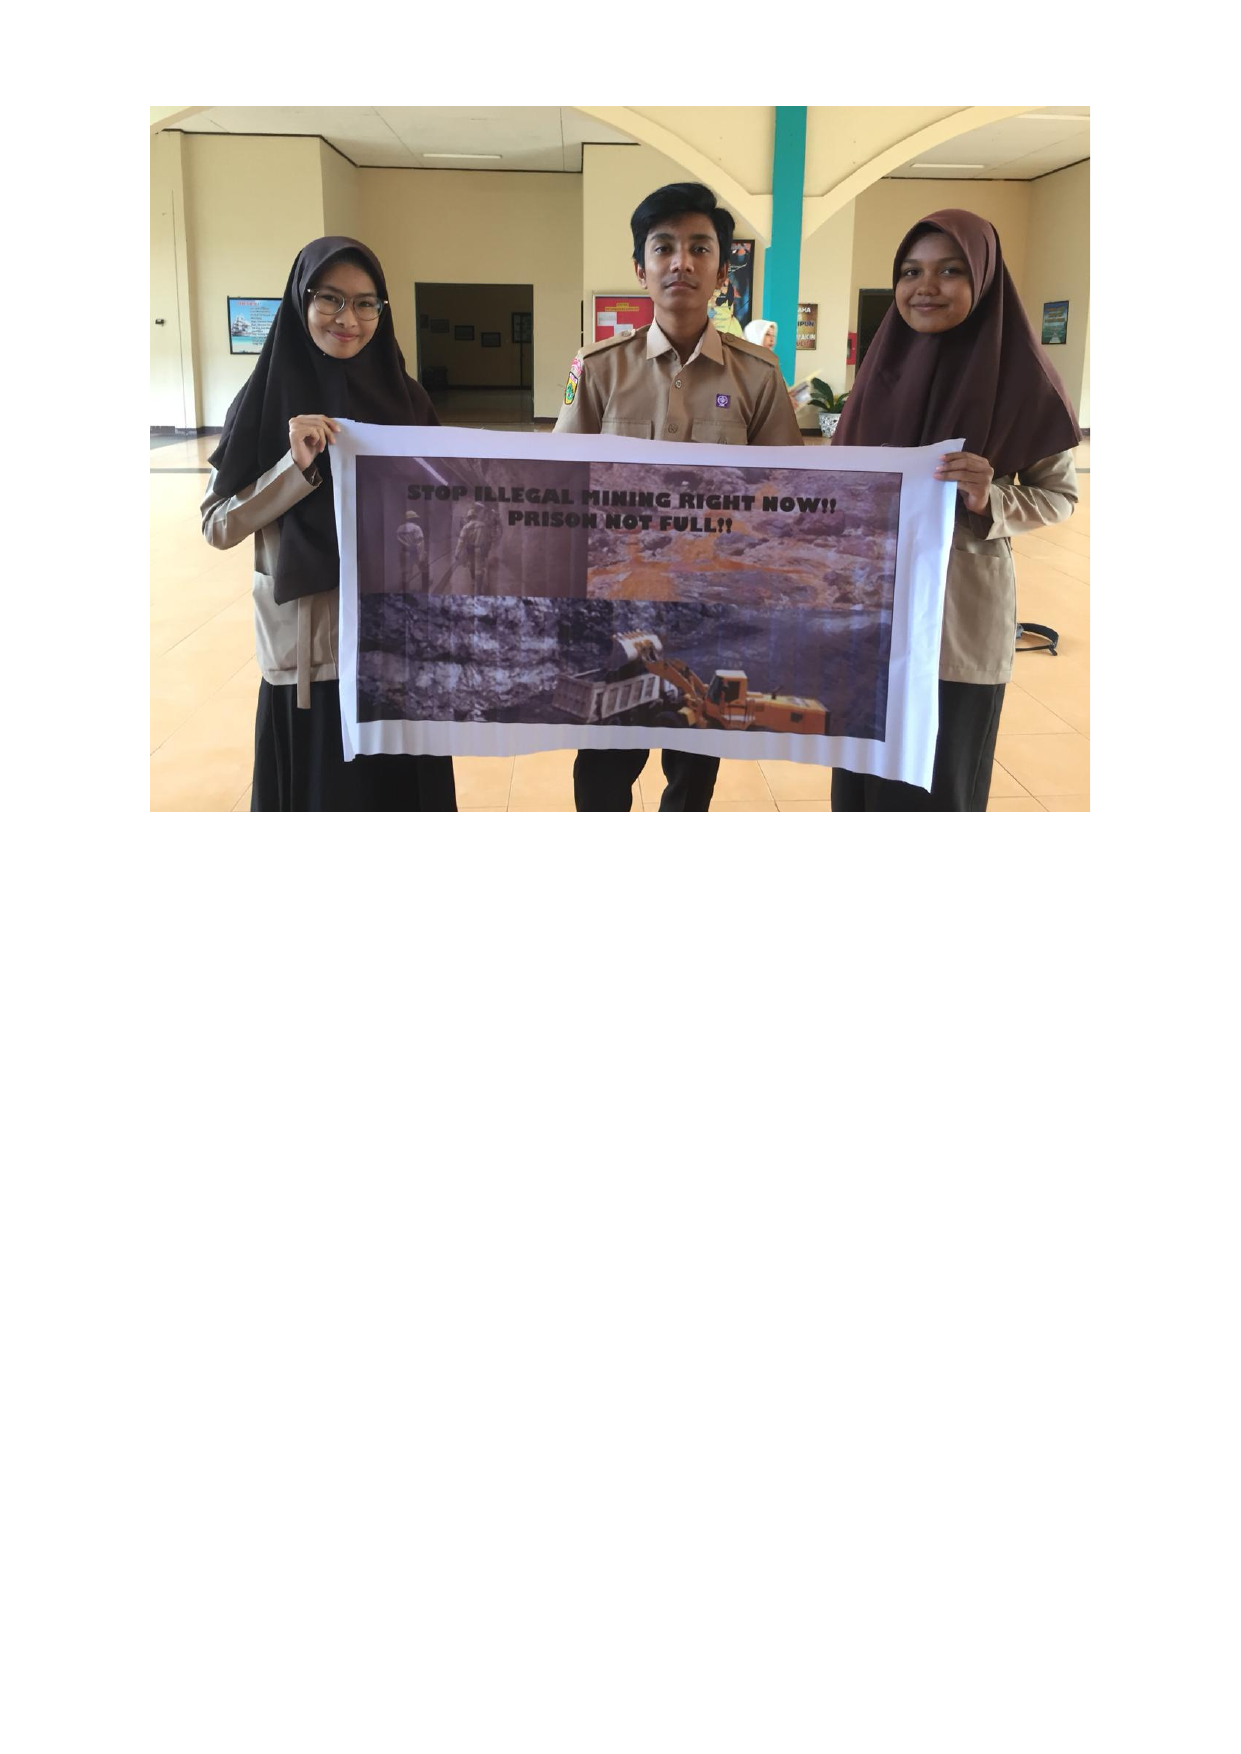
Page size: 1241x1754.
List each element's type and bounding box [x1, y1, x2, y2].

picture [150, 106, 1091, 812]
